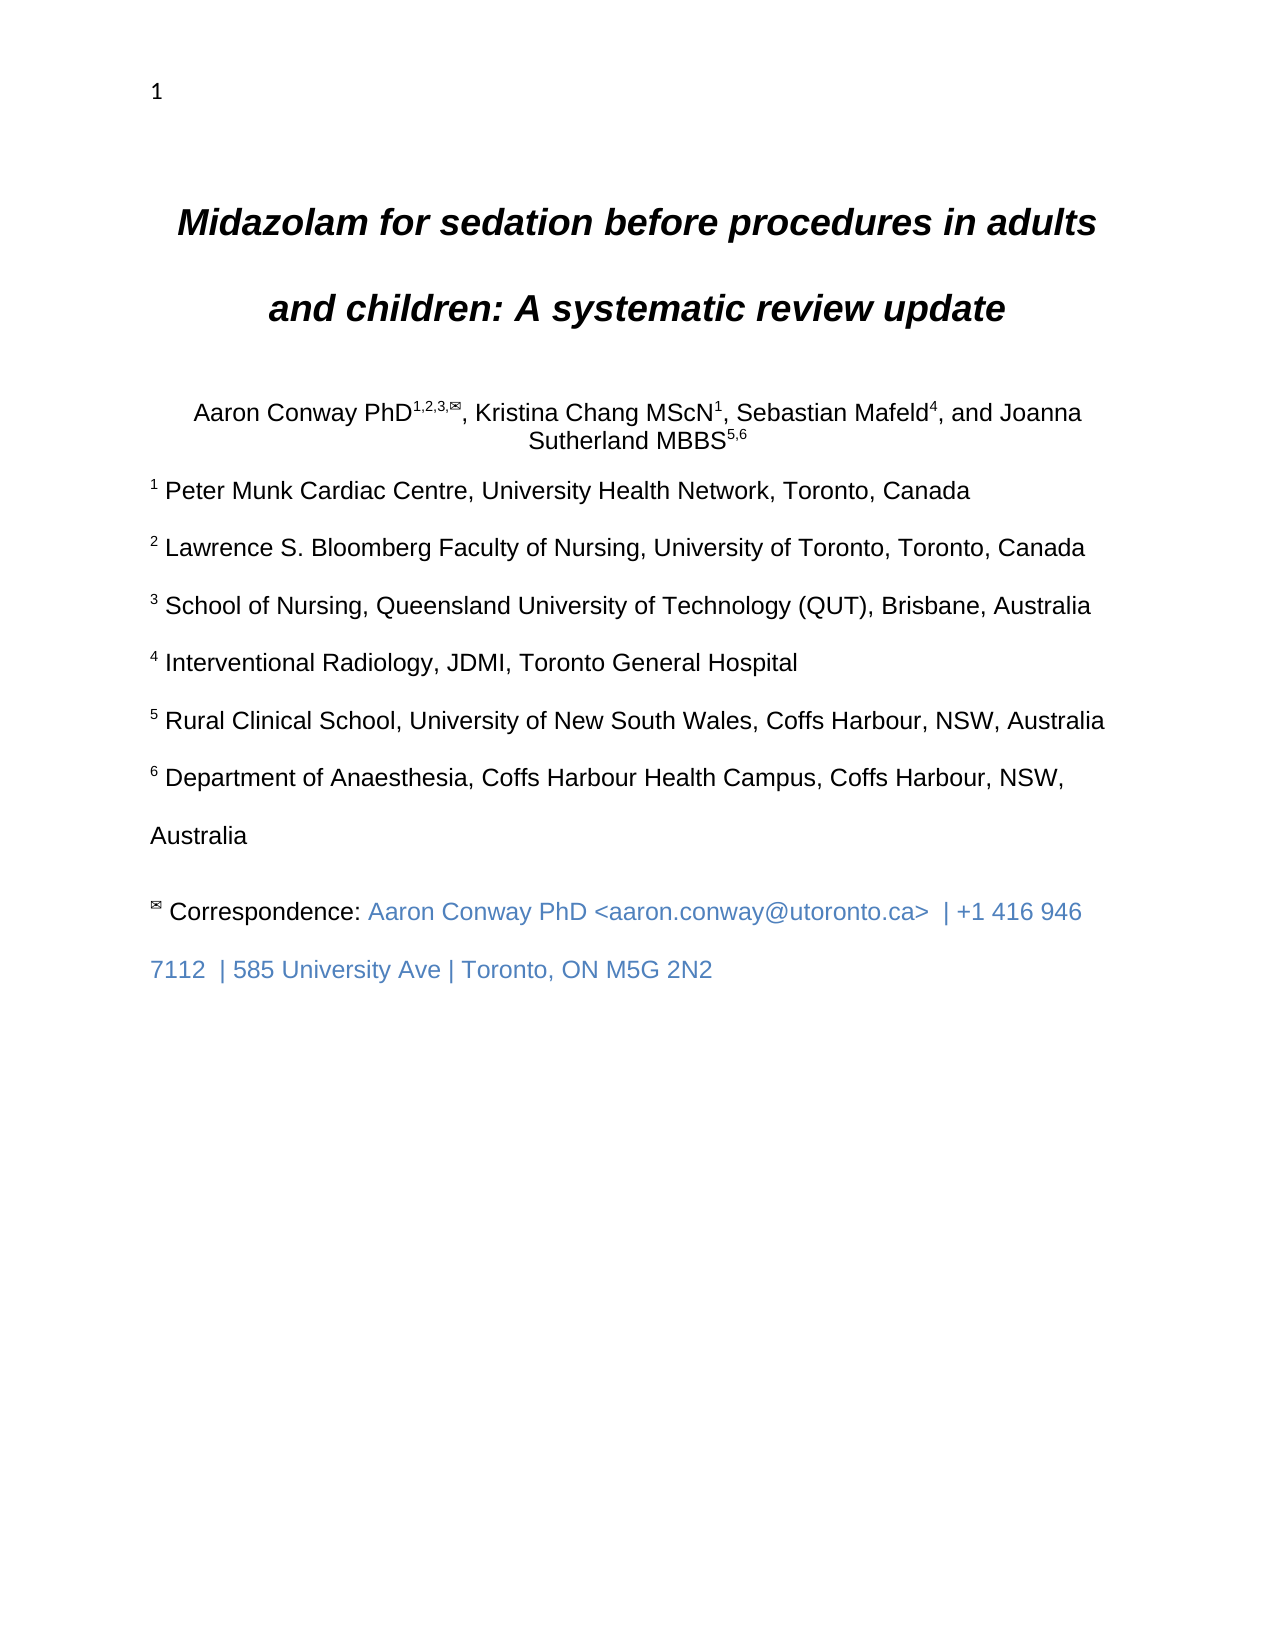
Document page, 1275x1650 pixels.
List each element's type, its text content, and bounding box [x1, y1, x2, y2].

title Midazolam for sedation before procedures in adults and children: A systematic review update [150, 200, 1125, 329]
text Aaron Conway PhD1,2,3,✉, Kristina Chang MScN1, Sebastian Mafeld4, and Joanna Sutherland MBBS5,6 [150, 397, 1125, 455]
text ✉ Correspondence: Aaron Conway PhD <> | +1 416 946 7112 | 585 University Ave | Toronto, ON M5G 2N2 [150, 897, 1125, 983]
text 1 Peter Munk Cardiac Centre, University Health Network, Toronto, Canada 2 Lawrence S. Bloomberg Faculty of Nursing, University of Toronto, Toronto, Canada 3 School of Nursing, Queensland University of Technology (QUT), Brisbane, Australia 4 Interventional Radiology, JDMI, Toronto General Hospital 5 Rural Clinical School, University of New South Wales, Coffs Harbour, NSW, Australia 6 Department of Anaesthesia, Coffs Harbour Health Campus, Coffs Harbour, NSW, Australia [150, 476, 1125, 849]
